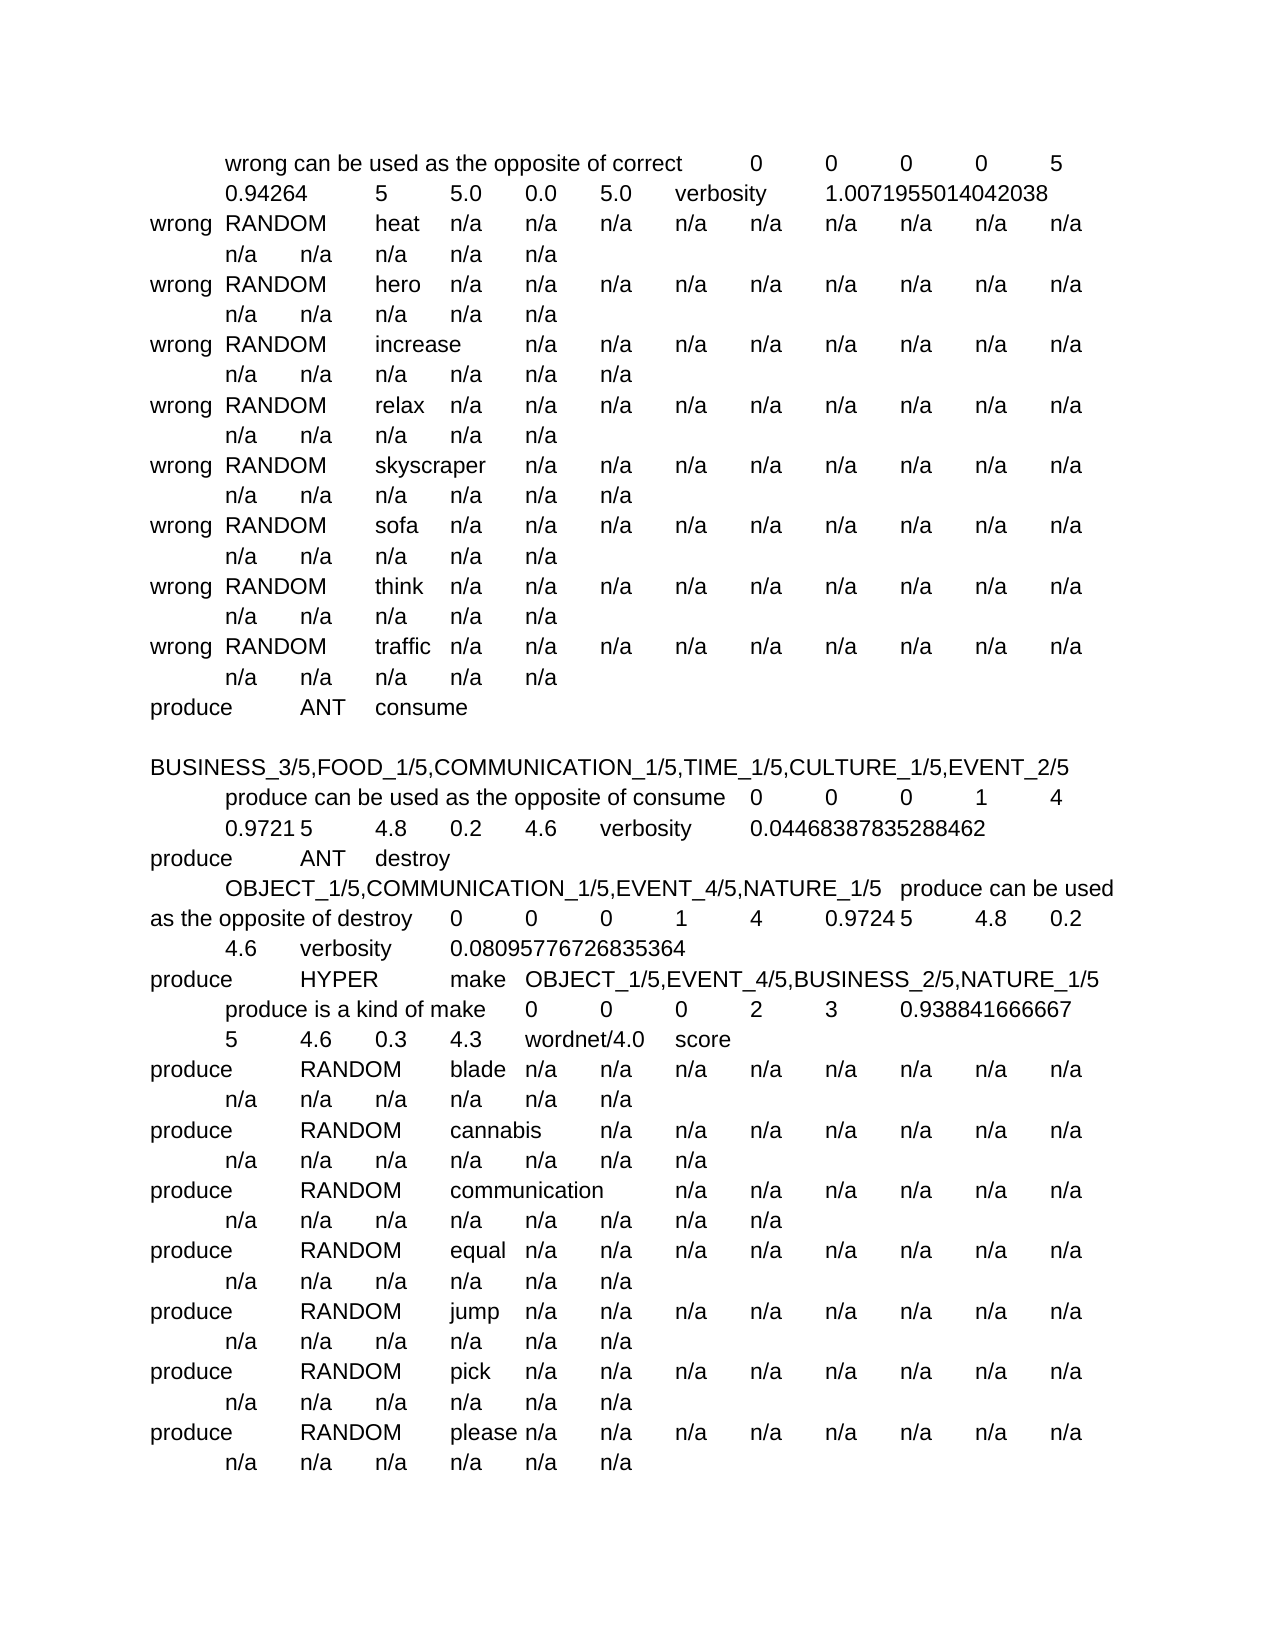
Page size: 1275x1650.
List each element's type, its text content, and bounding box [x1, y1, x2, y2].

text wrong RANDOM skyscraper n/a n/a n/a n/a n/a n/a n/a n/a n/a n/a n/a n/a n/a n/a [150, 452, 1125, 509]
text produce HYPER make OBJECT_1/5,EVENT_4/5,BUSINESS_2/5,NATURE_1/5 produce is a kind of make 0 0 0 2 3 0.938841666667 5 4.6 0.3 4.3 wordnet/4.0 score [150, 966, 1125, 1052]
text produce RANDOM pick n/a n/a n/a n/a n/a n/a n/a n/a n/a n/a n/a n/a n/a n/a [150, 1358, 1125, 1415]
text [150, 150, 1125, 207]
text wrong RANDOM increase n/a n/a n/a n/a n/a n/a n/a n/a n/a n/a n/a n/a n/a n/a [150, 331, 1125, 388]
text produce RANDOM please n/a n/a n/a n/a n/a n/a n/a n/a n/a n/a n/a n/a n/a n/a [150, 1419, 1125, 1475]
text wrong RANDOM relax n/a n/a n/a n/a n/a n/a n/a n/a n/a n/a n/a n/a n/a n/a [150, 392, 1125, 448]
text produce ANT destroy OBJECT_1/5,COMMUNICATION_1/5,EVENT_4/5,NATURE_1/5 produce can be used as the opposite of destroy 0 0 0 1 4 0.9724 5 4.8 0.2 4.6 verbosity 0.08095776726835364 [150, 845, 1125, 962]
text wrong RANDOM sofa n/a n/a n/a n/a n/a n/a n/a n/a n/a n/a n/a n/a n/a n/a [150, 512, 1125, 569]
text produce RANDOM blade n/a n/a n/a n/a n/a n/a n/a n/a n/a n/a n/a n/a n/a n/a [150, 1056, 1125, 1113]
text wrong RANDOM hero n/a n/a n/a n/a n/a n/a n/a n/a n/a n/a n/a n/a n/a n/a [150, 271, 1125, 327]
text produce RANDOM jump n/a n/a n/a n/a n/a n/a n/a n/a n/a n/a n/a n/a n/a n/a [150, 1298, 1125, 1354]
text produce ANT consume BUSINESS_3/5,FOOD_1/5,COMMUNICATION_1/5,TIME_1/5,CULTURE_1/5,EVENT_2/5 produce can be used as the opposite of consume 0 0 0 1 4 0.9721 5 4.8 0.2 4.6 verbosity 0.04468387835288462 [150, 694, 1125, 841]
text wrong RANDOM heat n/a n/a n/a n/a n/a n/a n/a n/a n/a n/a n/a n/a n/a n/a [150, 210, 1125, 267]
text wrong RANDOM think n/a n/a n/a n/a n/a n/a n/a n/a n/a n/a n/a n/a n/a n/a [150, 573, 1125, 629]
text wrong RANDOM traffic n/a n/a n/a n/a n/a n/a n/a n/a n/a n/a n/a n/a n/a n/a [150, 633, 1125, 690]
text produce RANDOM communication n/a n/a n/a n/a n/a n/a n/a n/a n/a n/a n/a n/a n/a n/a [150, 1177, 1125, 1234]
text produce RANDOM cannabis n/a n/a n/a n/a n/a n/a n/a n/a n/a n/a n/a n/a n/a n/a [150, 1117, 1125, 1173]
text produce RANDOM equal n/a n/a n/a n/a n/a n/a n/a n/a n/a n/a n/a n/a n/a n/a [150, 1237, 1125, 1294]
